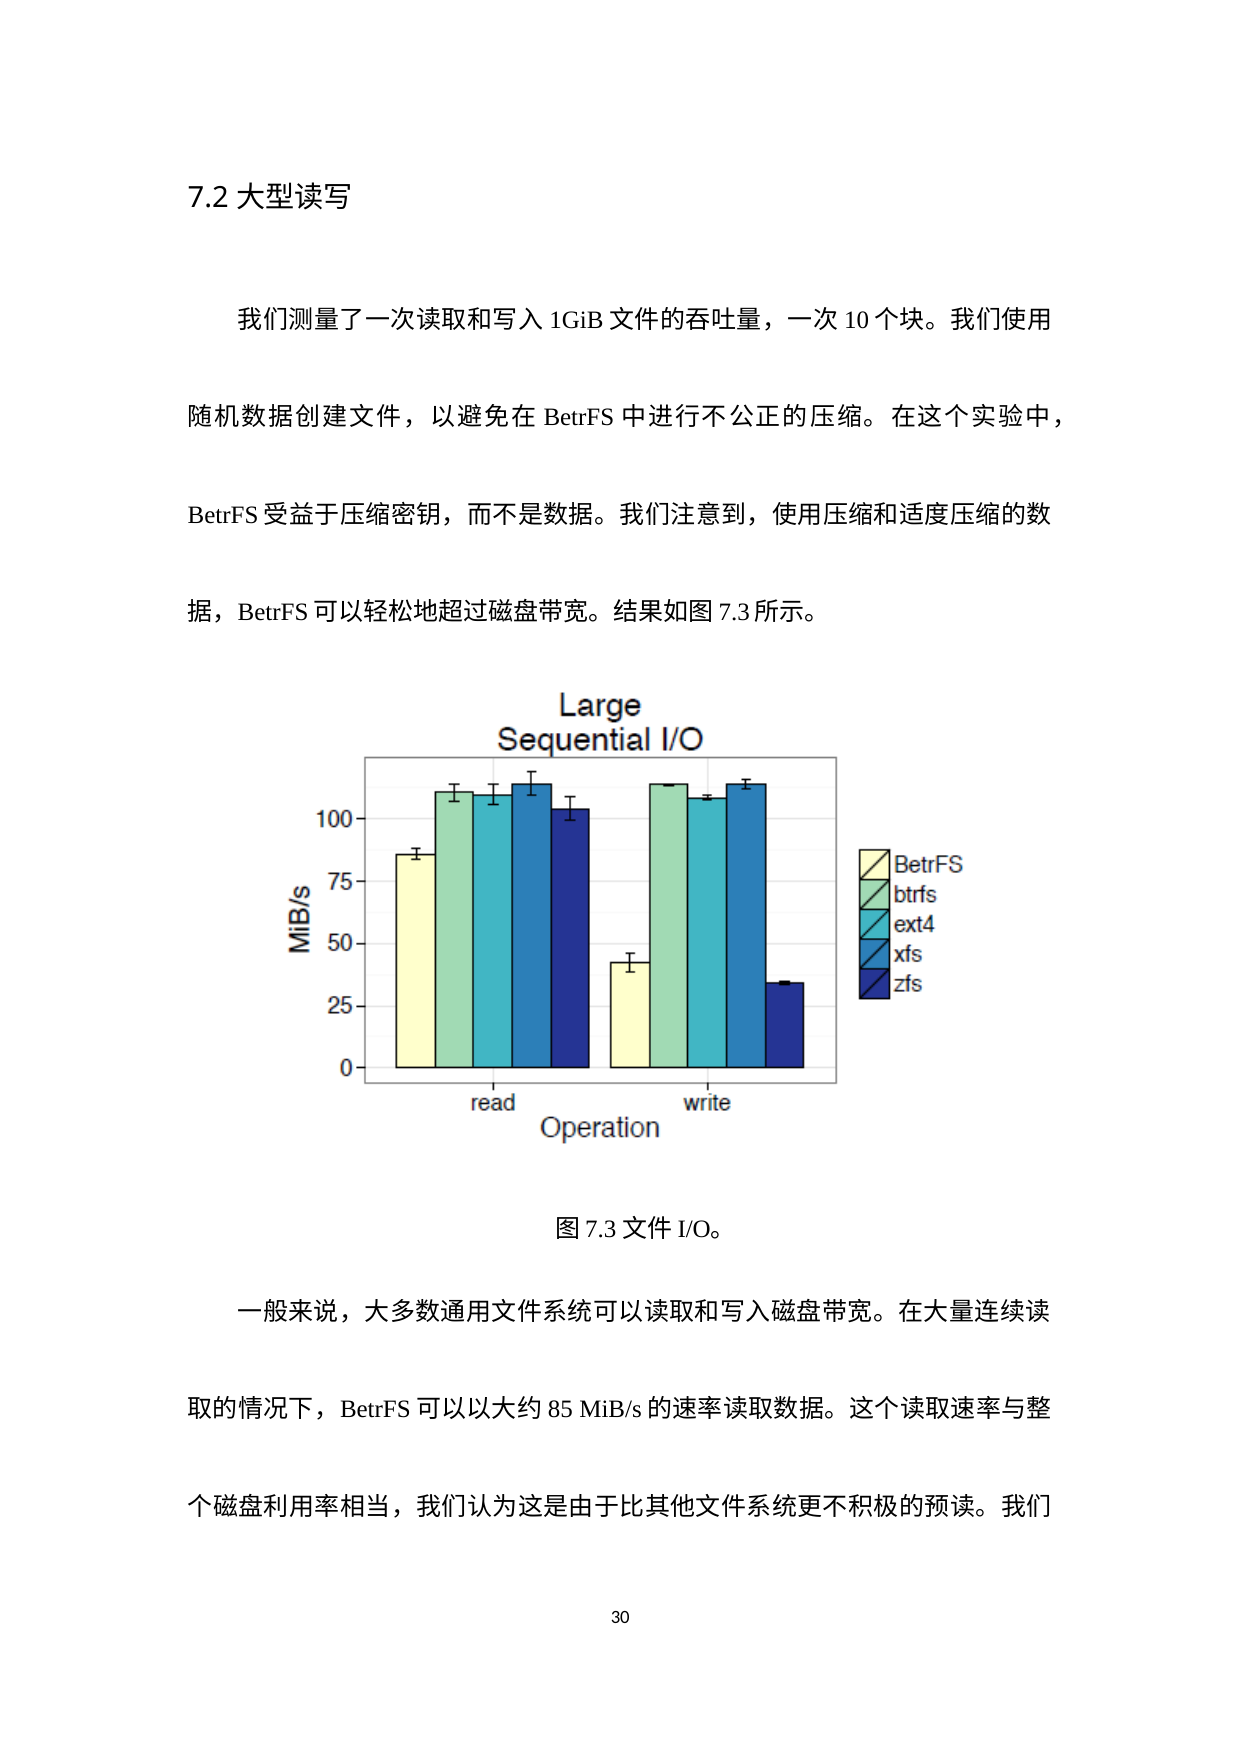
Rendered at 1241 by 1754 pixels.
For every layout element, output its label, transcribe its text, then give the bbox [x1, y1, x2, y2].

text 我们测量了一次读取和写入1GiB文件的吞吐量，一次10个块。我们使用随机数据创建文件，以避免在BetrFS中进行不公正的压缩。在这个实验中，BetrFS受益于压缩密钥，而不是数据。我们注意到，使用压缩和适度压缩的数据，BetrFS可以轻松地超过磁盘带宽。结果如图7.3所示。 [187, 285, 1053, 642]
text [187, 1277, 1053, 1537]
picture [258, 660, 1033, 1164]
text 图7.3 文件I/O。 [187, 1194, 1053, 1259]
subtitle 7.2 大型读写 [187, 162, 1053, 227]
